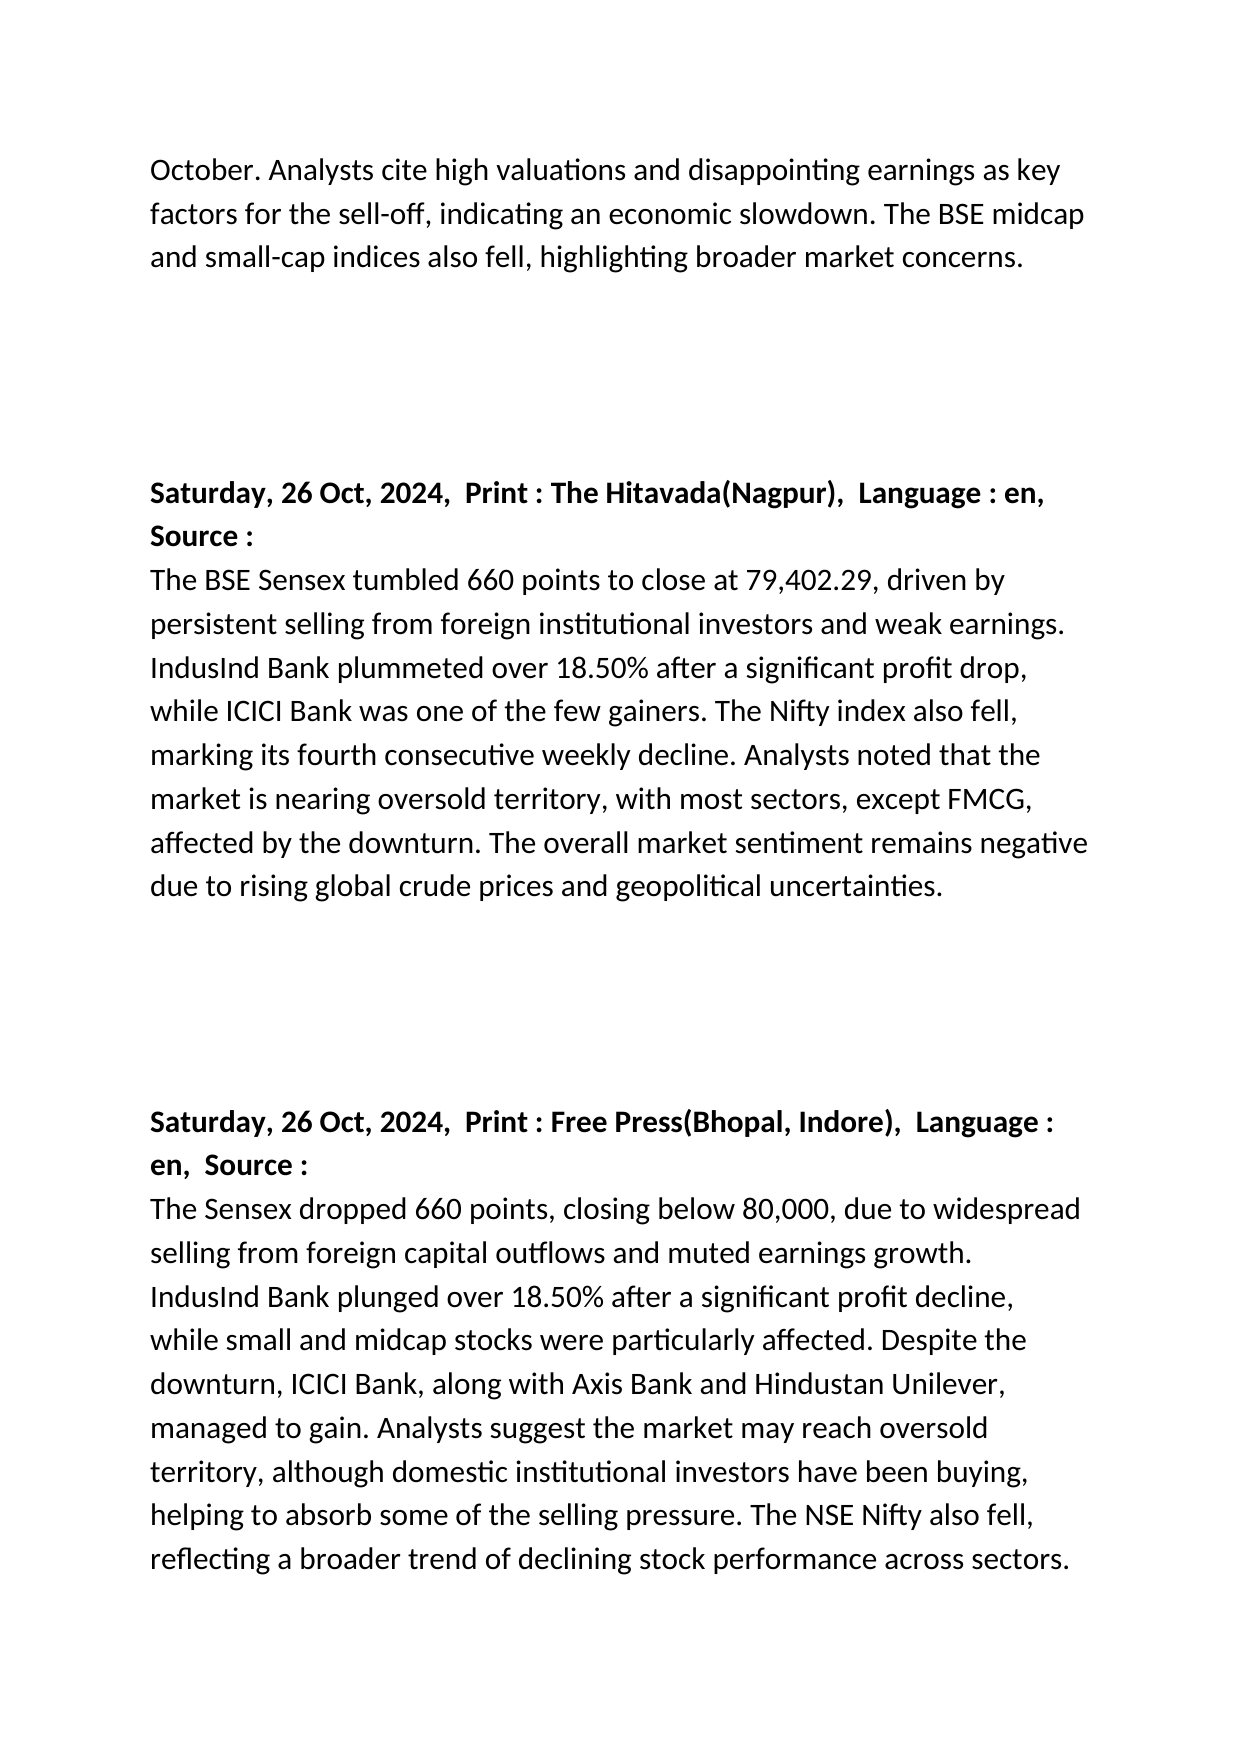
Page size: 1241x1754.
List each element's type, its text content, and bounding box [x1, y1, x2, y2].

text Saturday, 26 Oct, 2024, Print : Free Press(Bhopal, Indore), Language : en, Source : The Sensex dropped 660 points, closing below 80,000, due to widespread selling from foreign capital outflows and muted earnings growth. IndusInd Bank plunged over 18.50% after a significant profit decline, while small and midcap stocks were particularly affected. Despite the downturn, ICICI Bank, along with Axis Bank and Hindustan Unilever, managed to gain. Analysts suggest the market may reach oversold territory, although domestic institutional investors have been buying, helping to absorb some of the selling pressure. The NSE Nifty also fell, reflecting a broader trend of declining stock performance across sectors. [150, 1102, 1090, 1577]
text Saturday, 26 Oct, 2024, Print : The Hitavada(Nagpur), Language : en, Source : The BSE Sensex tumbled 660 points to close at 79,402.29, driven by persistent selling from foreign institutional investors and weak earnings. IndusInd Bank plummeted over 18.50% after a significant profit drop, while ICICI Bank was one of the few gainers. The Nifty index also fell, marking its fourth consecutive weekly decline. Analysts noted that the market is nearing oversold territory, with most sectors, except FMCG, affected by the downturn. The overall market sentiment remains negative due to rising global crude prices and geopolitical uncertainties. [150, 473, 1090, 904]
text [150, 150, 1090, 276]
